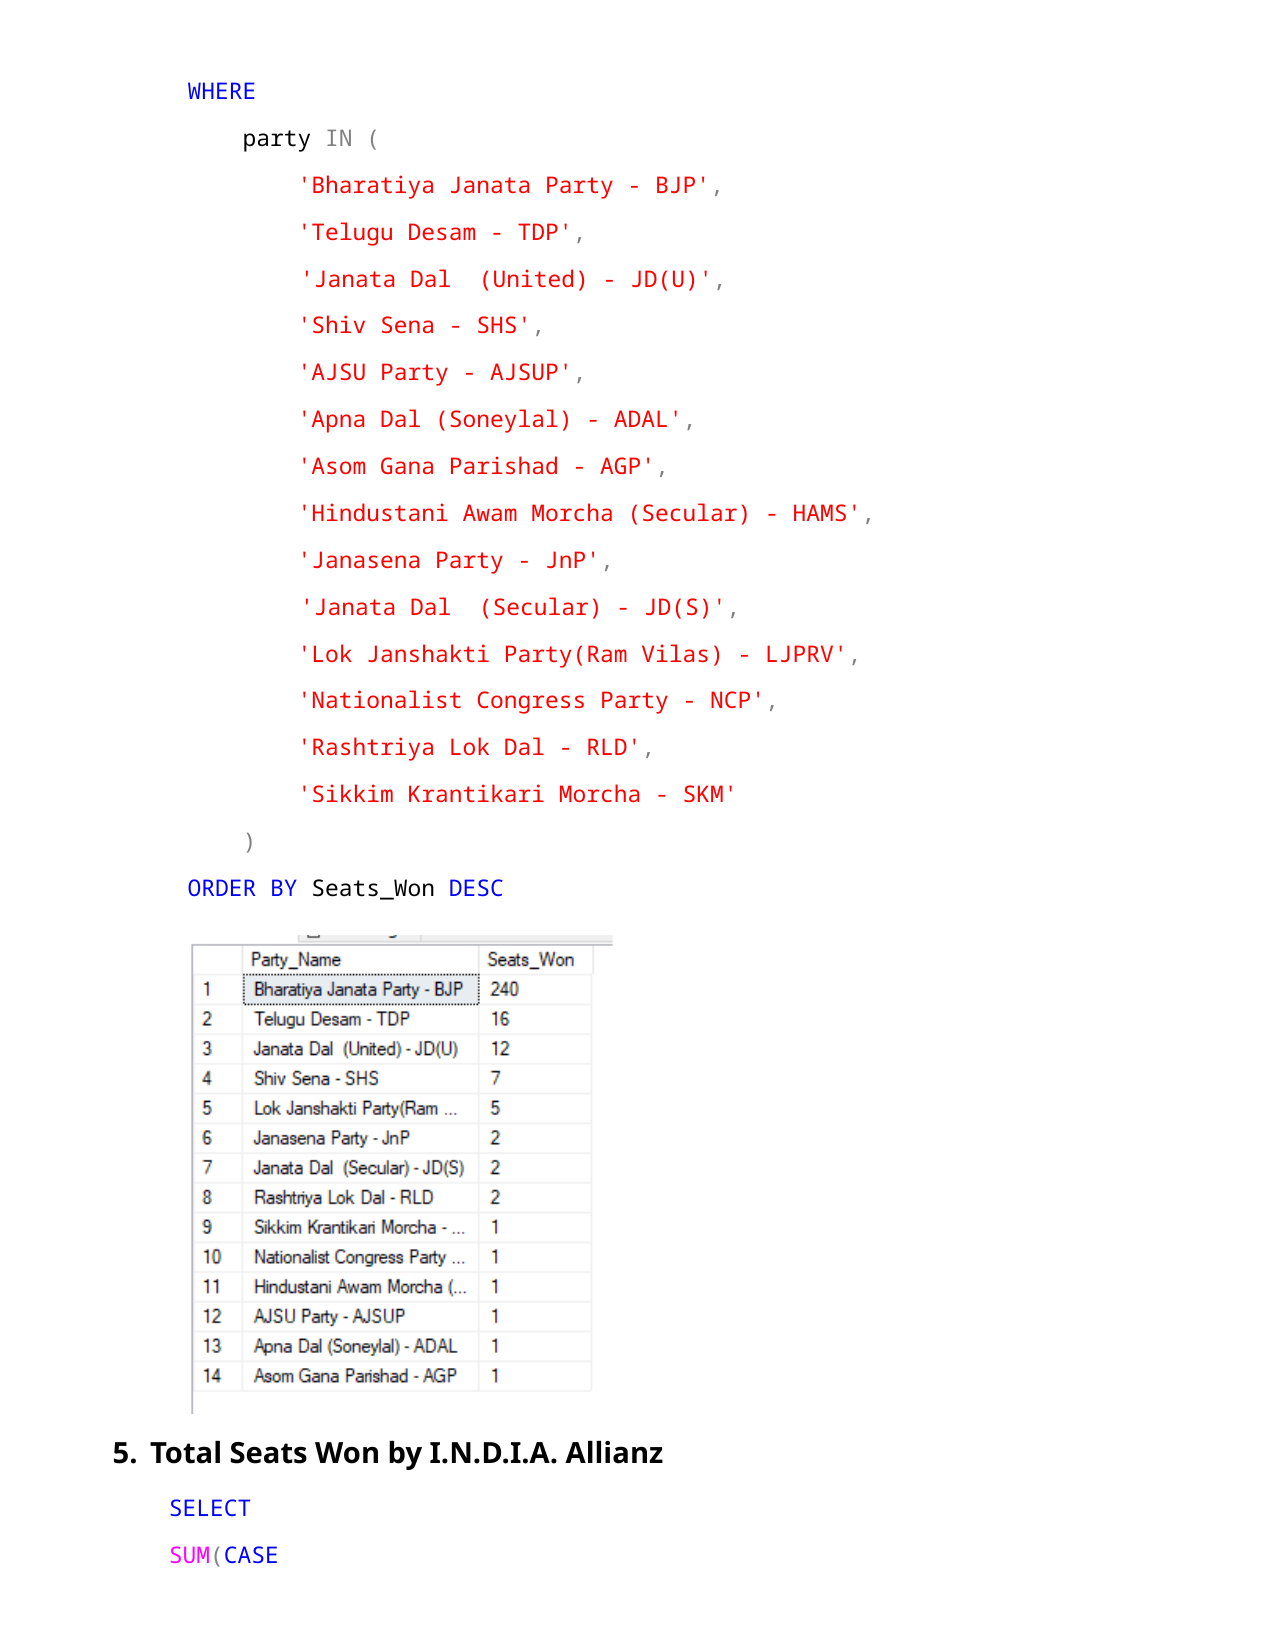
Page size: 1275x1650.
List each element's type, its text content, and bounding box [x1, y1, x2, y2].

text 'Bharatiya Janata Party - BJP', [75, 169, 1200, 200]
text 'Telugu Desam - TDP', [75, 216, 1200, 247]
text SELECT [169, 1492, 1200, 1523]
text 'Lok Janshakti Party(Ram Vilas) - LJPRV', [75, 637, 1200, 669]
text 'Asom Gana Parishad - AGP', [75, 450, 1200, 481]
text 'Hindustani Awam Morcha (Secular) - HAMS', [75, 497, 1200, 528]
text 'Sikkim Krantikari Morcha - SKM' [75, 778, 1200, 809]
text 'Apna Dal (Soneylal) - ADAL', [75, 403, 1200, 434]
text 'Rashtriya Lok Dal - RLD', [75, 731, 1200, 762]
text 'Shiv Sena - SHS', [75, 309, 1200, 341]
text ORDER BY Seats_Won DESC [75, 872, 1200, 903]
text SUM(CASE [169, 1539, 1200, 1570]
text 'AJSU Party - AJSUP', [75, 356, 1200, 387]
text party IN ( [75, 122, 1200, 153]
list Total Seats Won by I.N.D.I.A. Allianz [112, 1432, 1200, 1472]
text 'Nationalist Congress Party - NCP', [75, 684, 1200, 716]
text 'Janasena Party - JnP', [75, 544, 1200, 575]
text WHERE [75, 75, 1200, 106]
picture [187, 935, 613, 1414]
text 'Janata Dal (Secular) - JD(S)', [75, 591, 1200, 622]
text ) [75, 825, 1200, 856]
text 'Janata Dal (United) - JD(U)', [75, 262, 1200, 294]
